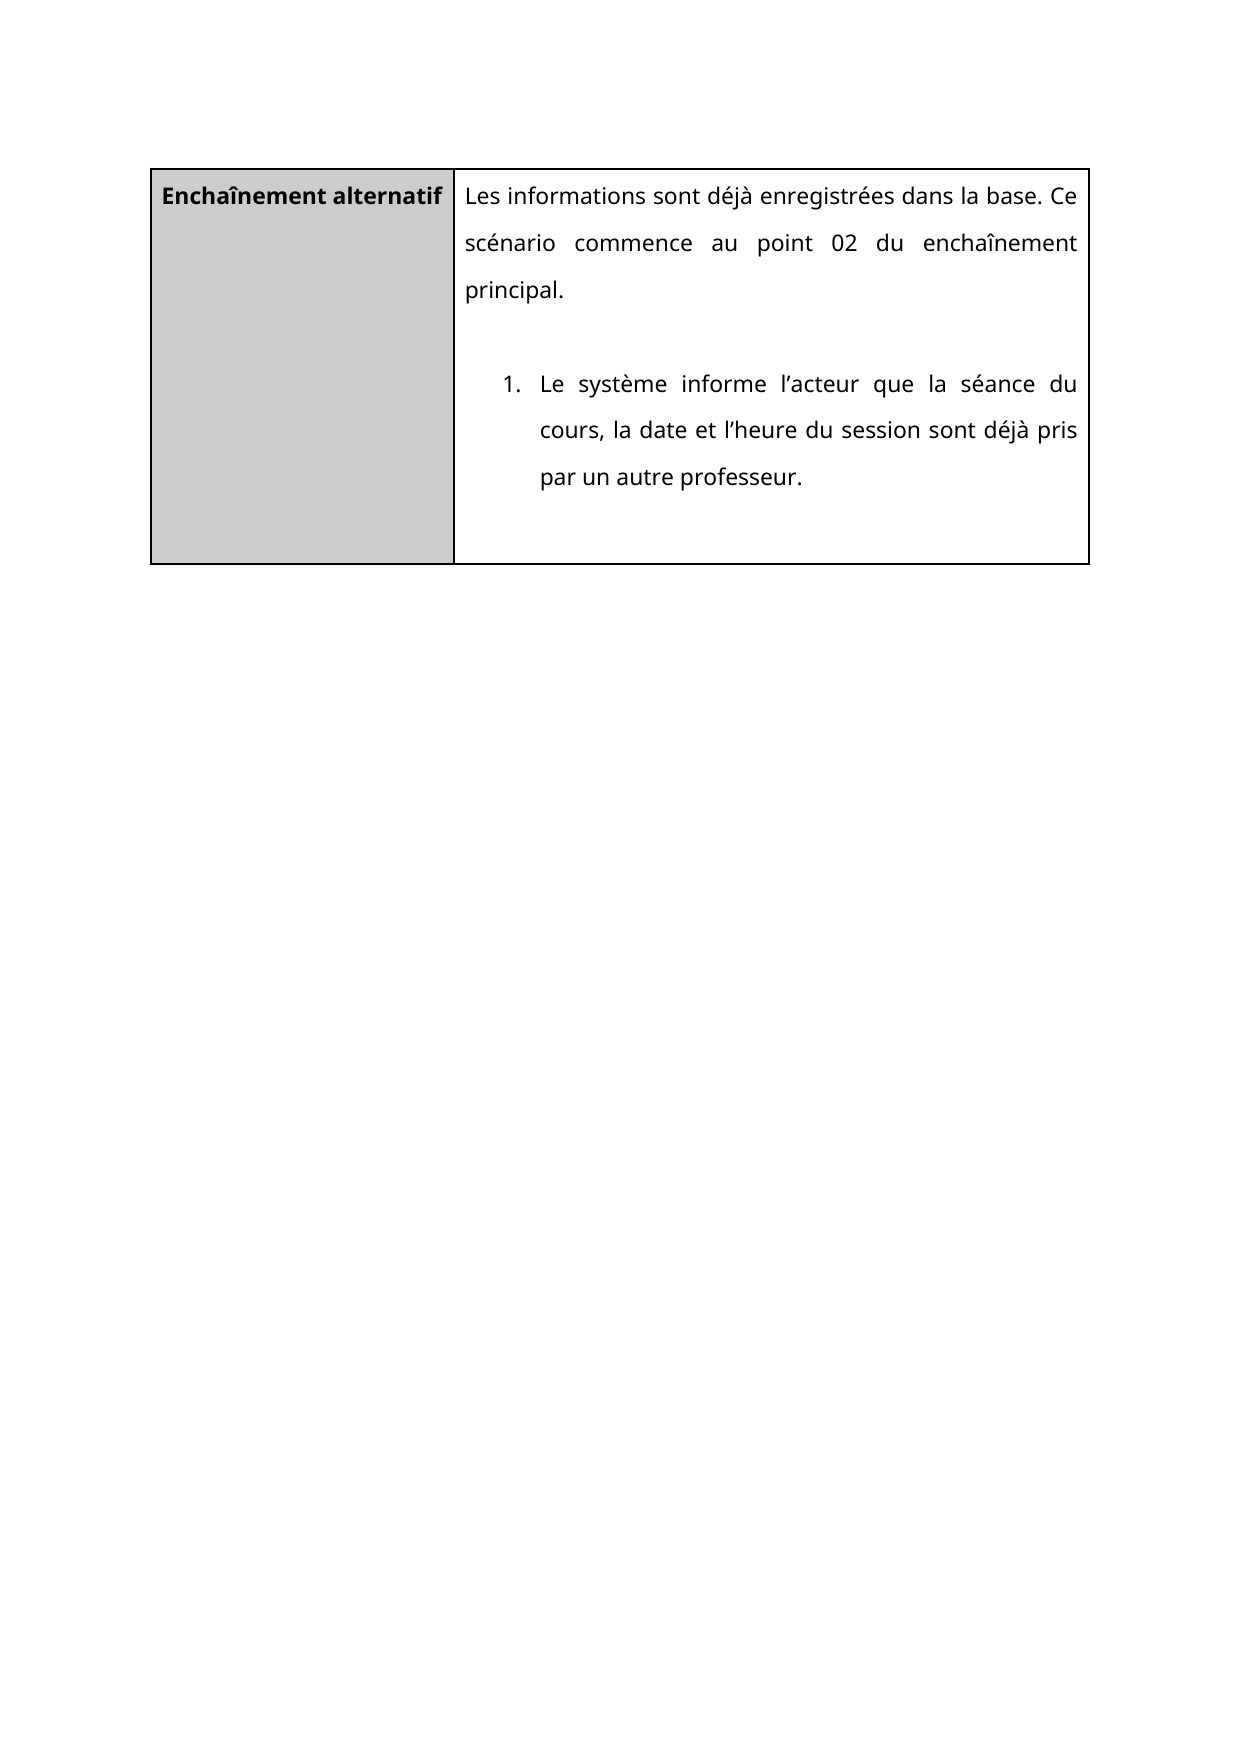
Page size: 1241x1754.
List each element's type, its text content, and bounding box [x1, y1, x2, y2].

table_cell Les informations sont déjà enregistrées dans la base. Ce scénario commence au point 02 du enchaînement principal. Le système informe l’acteur que la séance du cours, la date et l’heure du session sont déjà pris par un autre professeur. [455, 170, 1088, 563]
table_cell Enchaînement alternatif [152, 170, 453, 563]
